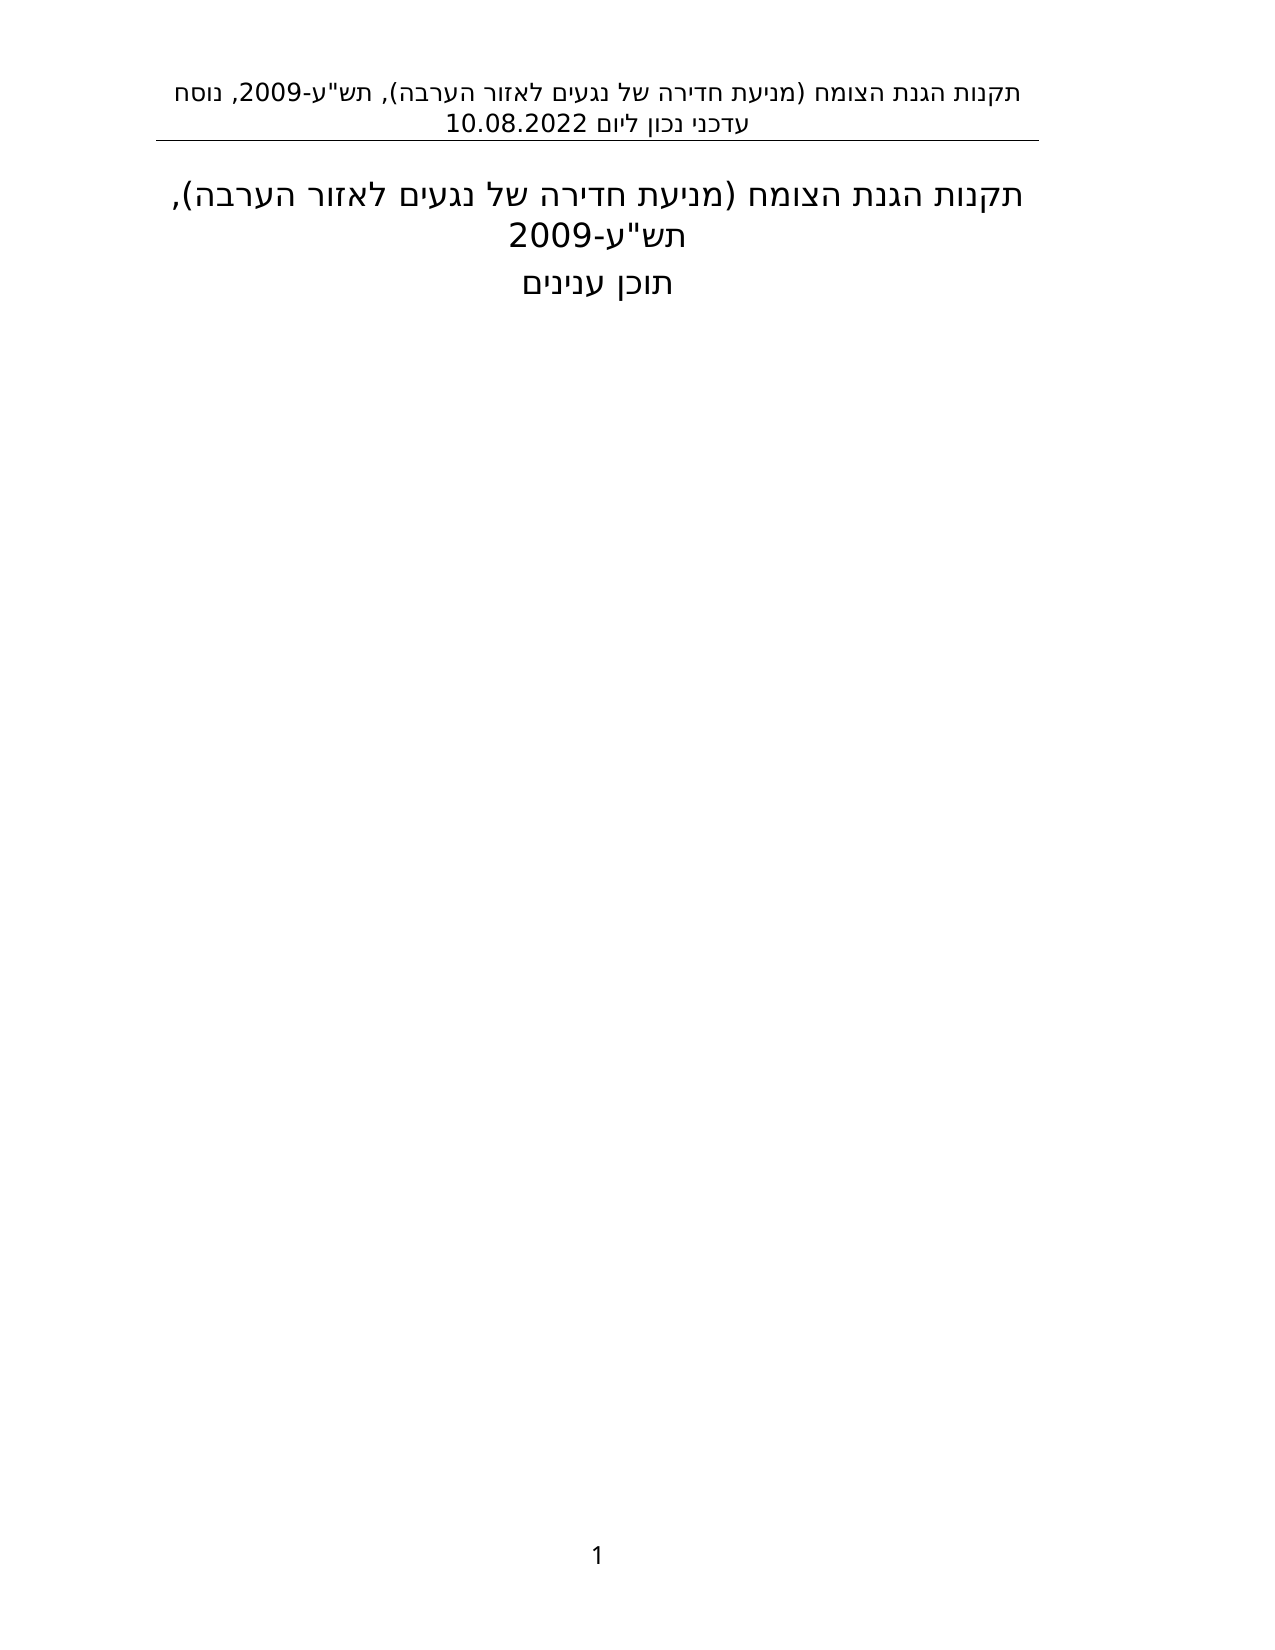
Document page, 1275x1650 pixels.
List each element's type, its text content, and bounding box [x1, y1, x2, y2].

text תקנות הגנת הצומח (מניעת חדירה של נגעים לאזור הערבה), תש"ע-2009 [156, 182, 1039, 261]
text תוכן ענינים [156, 270, 1039, 308]
